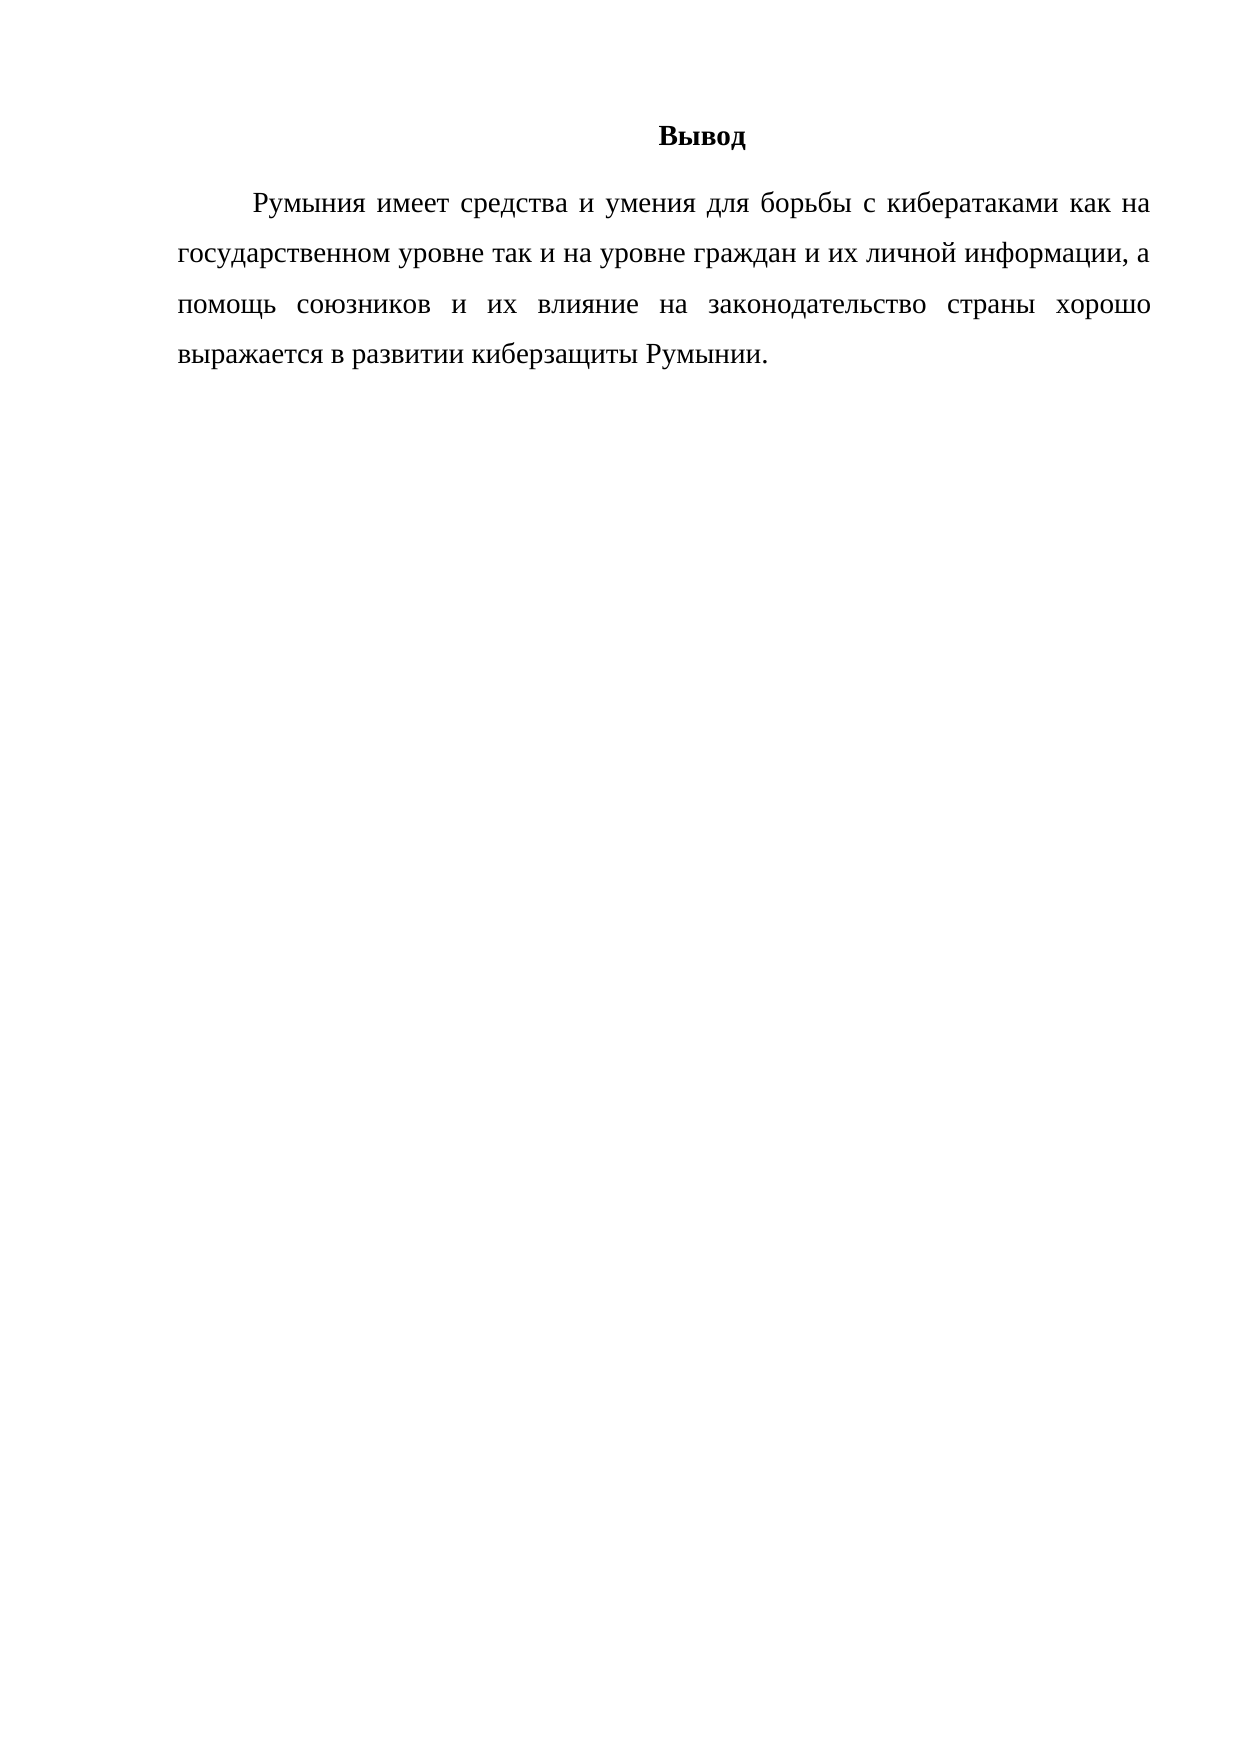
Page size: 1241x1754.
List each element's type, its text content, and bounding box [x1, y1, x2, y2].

text Вывод [177, 118, 1152, 152]
text Румыния имеет средства и умения для борьбы с кибератаками как на государственном уровне так и на уровне граждан и их личной информации, а помощь союзников и их влияние на законодательство страны хорошо выражается в развитии киберзащиты Румынии. [177, 185, 1152, 369]
